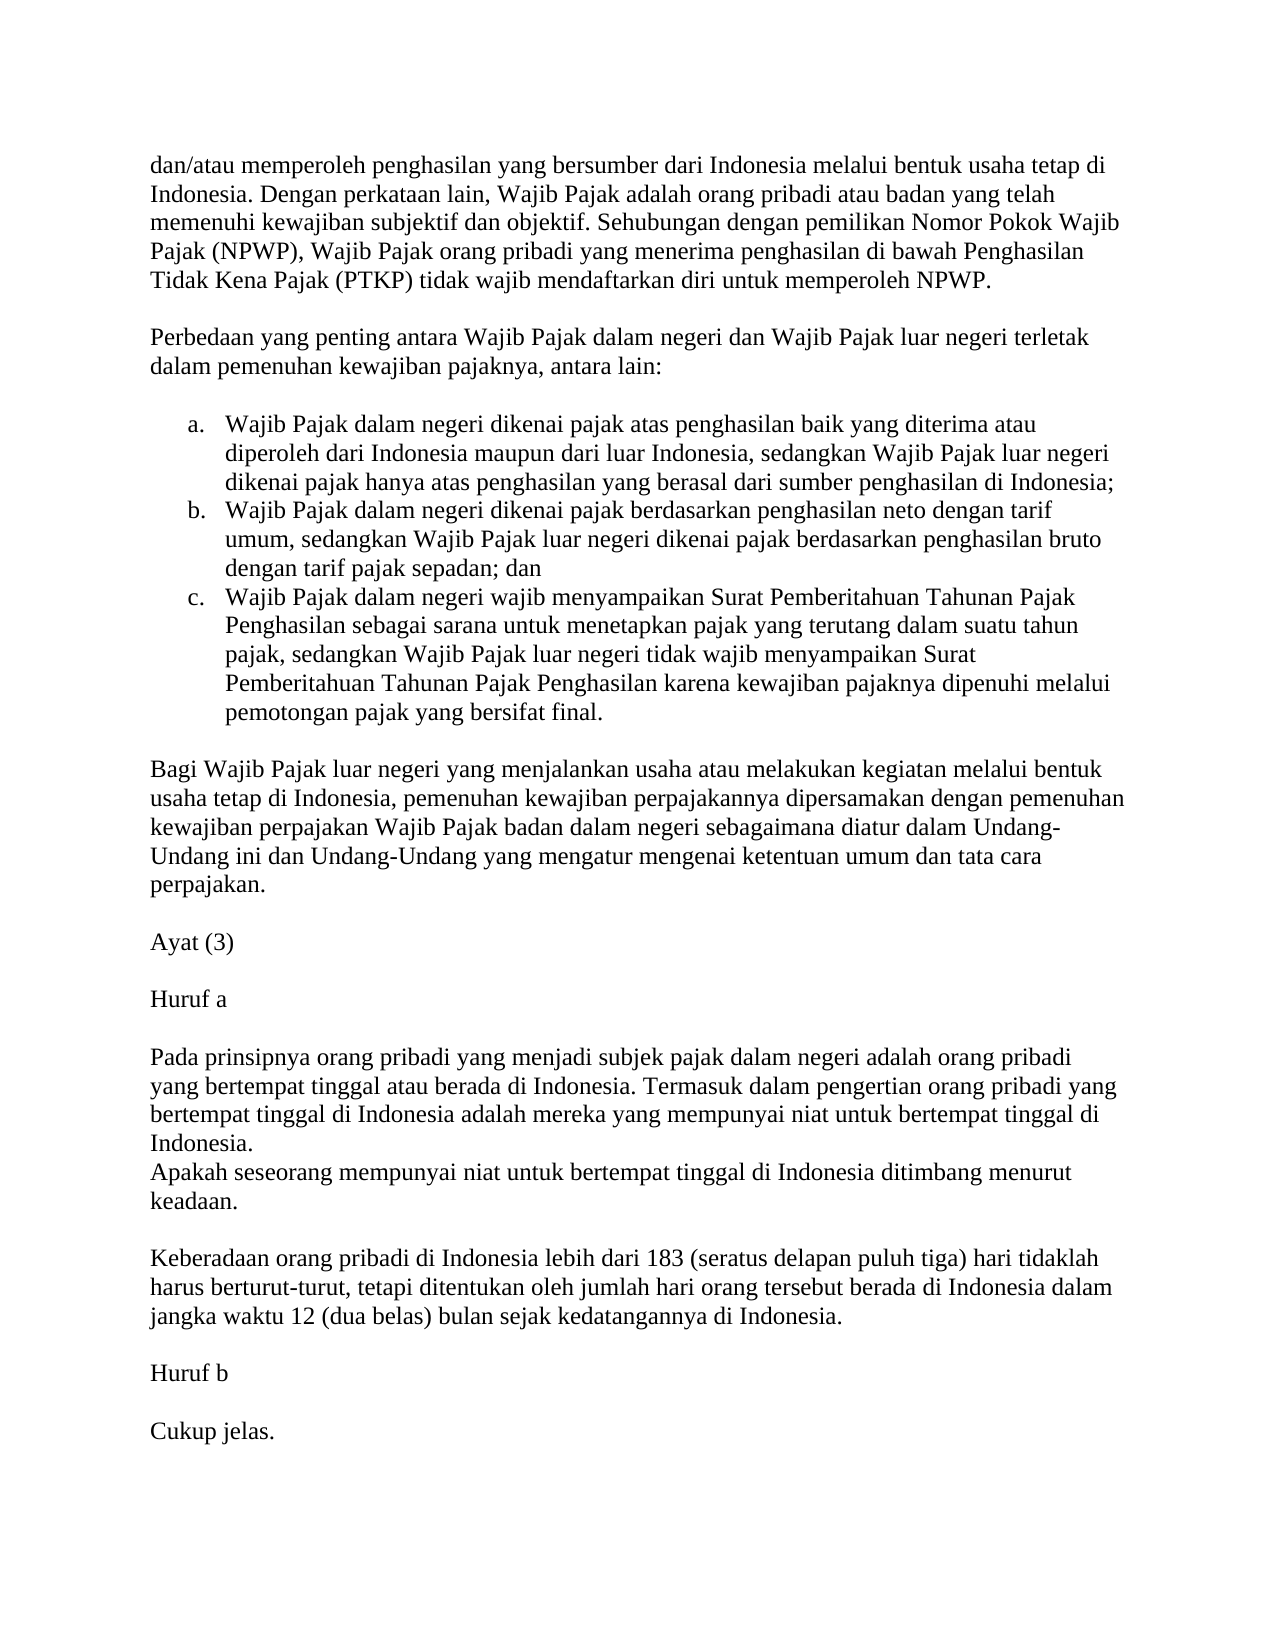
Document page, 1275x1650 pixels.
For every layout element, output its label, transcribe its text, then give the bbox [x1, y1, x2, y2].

list Wajib Pajak dalam negeri dikenai pajak berdasarkan penghasilan neto dengan tarif umum, sedangkan Wajib Pajak luar negeri dikenai pajak berdasarkan penghasilan bruto dengan tarif pajak sepadan; dan [187, 495, 1125, 582]
list Wajib Pajak dalam negeri wajib menyampaikan Surat Pemberitahuan Tahunan Pajak Penghasilan sebagai sarana untuk menetapkan pajak yang terutang dalam suatu tahun pajak, sedangkan Wajib Pajak luar negeri tidak wajib menyampaikan Surat Pemberitahuan Tahunan Pajak Penghasilan karena kewajiban pajaknya dipenuhi melalui pemotongan pajak yang bersifat final. [187, 582, 1125, 725]
text Huruf b [150, 1358, 1125, 1387]
list Wajib Pajak dalam negeri dikenai pajak atas penghasilan baik yang diterima atau diperoleh dari Indonesia maupun dari luar Indonesia, sedangkan Wajib Pajak luar negeri dikenai pajak hanya atas penghasilan yang berasal dari sumber penghasilan di Indonesia; [187, 409, 1125, 495]
text Cukup jelas. [150, 1416, 1125, 1444]
text Pada prinsipnya orang pribadi yang menjadi subjek pajak dalam negeri adalah orang pribadi yang bertempat tinggal atau berada di Indonesia. Termasuk dalam pengertian orang pribadi yang bertempat tinggal di Indonesia adalah mereka yang mempunyai niat untuk bertempat tinggal di Indonesia. Apakah seseorang mempunyai niat untuk bertempat tinggal di Indonesia ditimbang menurut keadaan. Keberadaan orang pribadi di Indonesia lebih dari 183 (seratus delapan puluh tiga) hari tidaklah harus berturut-turut, tetapi ditentukan oleh jumlah hari orang tersebut berada di Indonesia dalam jangka waktu 12 (dua belas) bulan sejak kedatangannya di Indonesia. [150, 1042, 1125, 1329]
text Huruf a [150, 984, 1125, 1013]
text Ayat (3) [150, 927, 1125, 956]
text Bagi Wajib Pajak luar negeri yang menjalankan usaha atau melakukan kegiatan melalui bentuk usaha tetap di Indonesia, pemenuhan kewajiban perpajakannya dipersamakan dengan pemenuhan kewajiban perpajakan Wajib Pajak badan dalam negeri sebagaimana diatur dalam Undang-Undang ini dan Undang-Undang yang mengatur mengenai ketentuan umum dan tata cara perpajakan. [150, 754, 1125, 898]
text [150, 150, 1125, 380]
